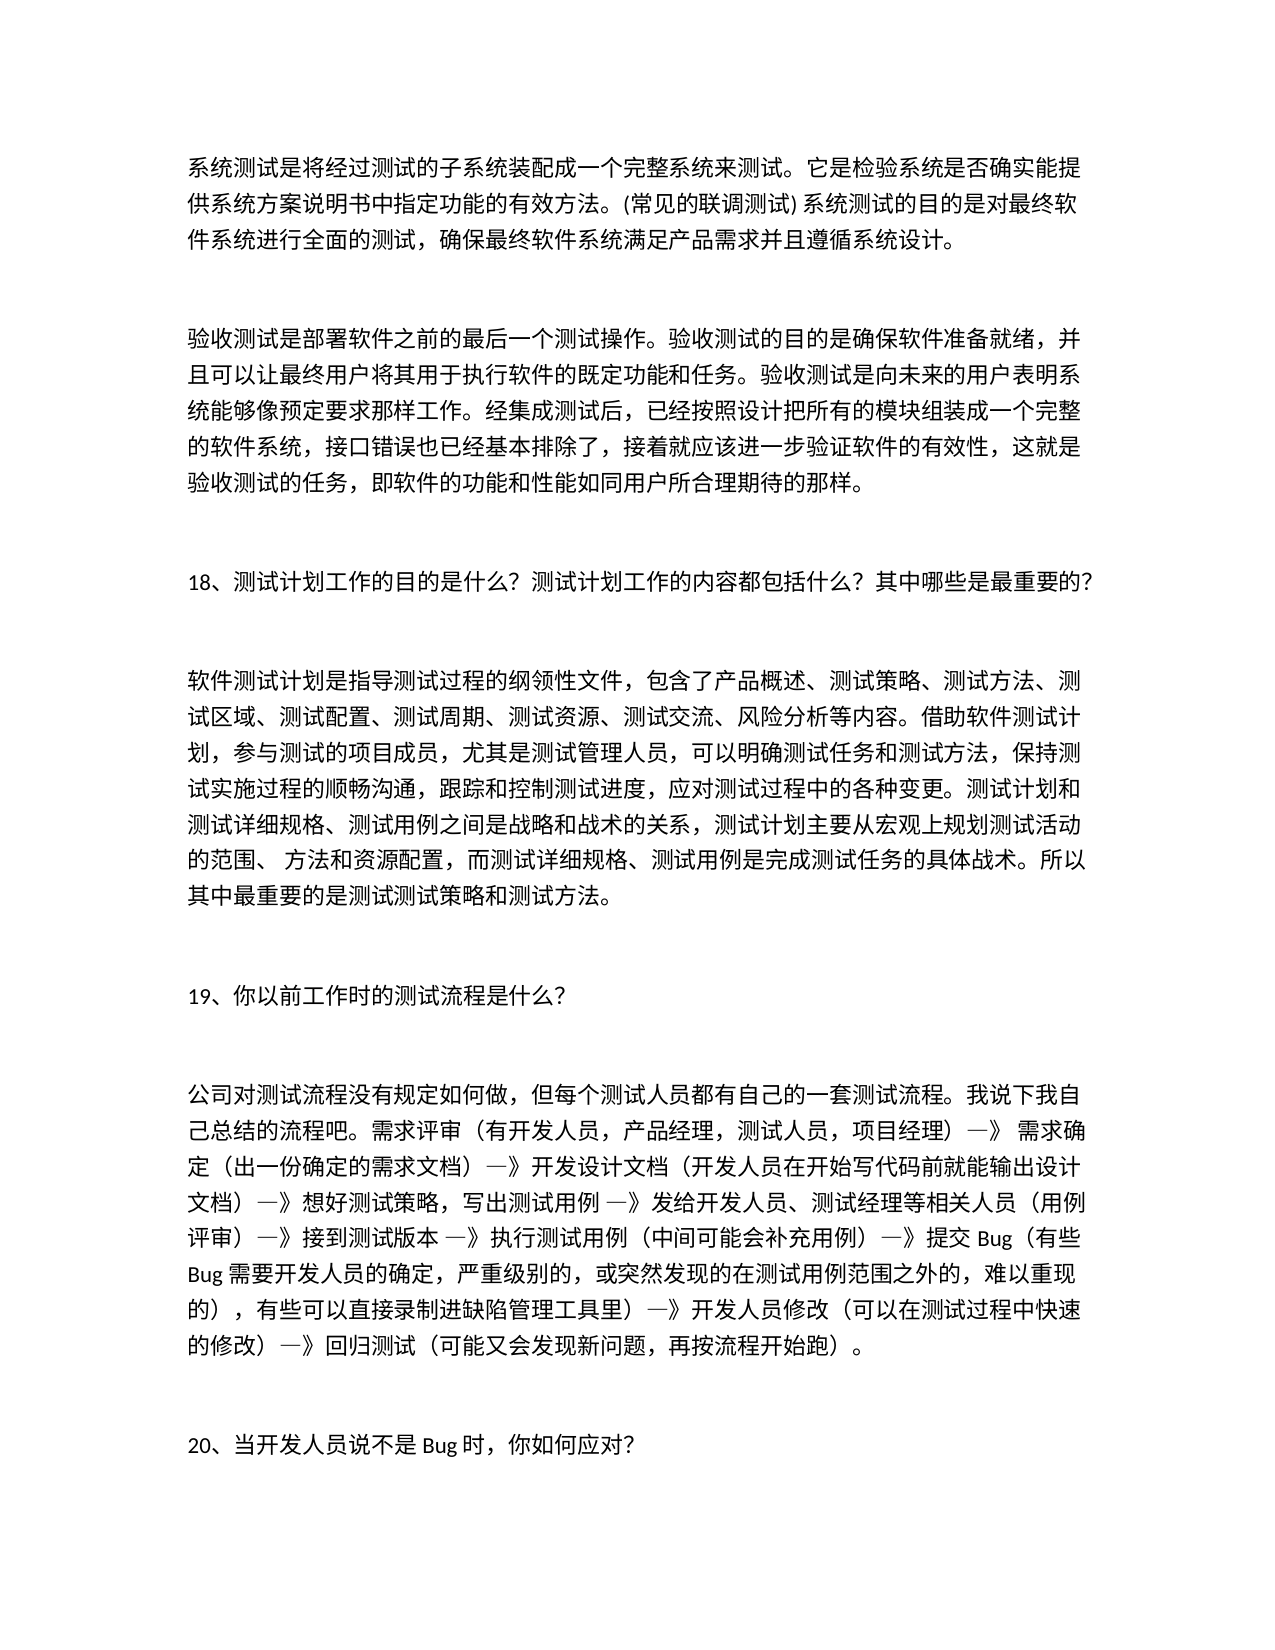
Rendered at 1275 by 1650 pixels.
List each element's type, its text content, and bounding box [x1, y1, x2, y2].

text 公司对测试流程没有规定如何做，但每个测试人员都有自己的一套测试流程。我说下我自己总结的流程吧。需求评审（有开发人员，产品经理，测试人员，项目经理）—》 需求确定（出一份确定的需求文档）—》开发设计文档（开发人员在开始写代码前就能输出设计文档）—》想好测试策略，写出测试用例 —》发给开发人员、测试经理等相关人员（用例评审）—》接到测试版本 —》执行测试用例（中间可能会补充用例）—》提交 Bug（有些 Bug 需要开发人员的确定，严重级别的，或突然发现的在测试用例范围之外的，难以重现的），有些可以直接录制进缺陷管理工具里）—》开发人员修改（可以在测试过程中快速的修改）—》回归测试（可能又会发现新问题，再按流程开始跑）。 [187, 1077, 1087, 1361]
text 18、测试计划工作的目的是什么？测试计划工作的内容都包括什么？其中哪些是最重要的？ [187, 564, 1087, 597]
text 软件测试计划是指导测试过程的纲领性文件，包含了产品概述、测试策略、测试方法、测试区域、测试配置、测试周期、测试资源、测试交流、风险分析等内容。借助软件测试计划，参与测试的项目成员，尤其是测试管理人员，可以明确测试任务和测试方法，保持测试实施过程的顺畅沟通，跟踪和控制测试进度，应对测试过程中的各种变更。测试计划和测试详细规格、测试用例之间是战略和战术的关系，测试计划主要从宏观上规划测试活动的范围、 方法和资源配置，而测试详细规格、测试用例是完成测试任务的具体战术。所以其中最重要的是测试测试策略和测试方法。 [187, 663, 1087, 911]
text 20、当开发人员说不是 Bug 时，你如何应对？ [187, 1427, 1087, 1460]
text 系统测试是将经过测试的子系统装配成一个完整系统来测试。它是检验系统是否确实能提供系统方案说明书中指定功能的有效方法。(常见的联调测试) 系统测试的目的是对最终软件系统进行全面的测试，确保最终软件系统满足产品需求并且遵循系统设计。 [187, 150, 1087, 255]
text 验收测试是部署软件之前的最后一个测试操作。验收测试的目的是确保软件准备就绪，并且可以让最终用户将其用于执行软件的既定功能和任务。验收测试是向未来的用户表明系统能够像预定要求那样工作。经集成测试后，已经按照设计把所有的模块组装成一个完整的软件系统，接口错误也已经基本排除了，接着就应该进一步验证软件的有效性，这就是验收测试的任务，即软件的功能和性能如同用户所合理期待的那样。 [187, 321, 1087, 498]
text 19、你以前工作时的测试流程是什么？ [187, 977, 1087, 1011]
